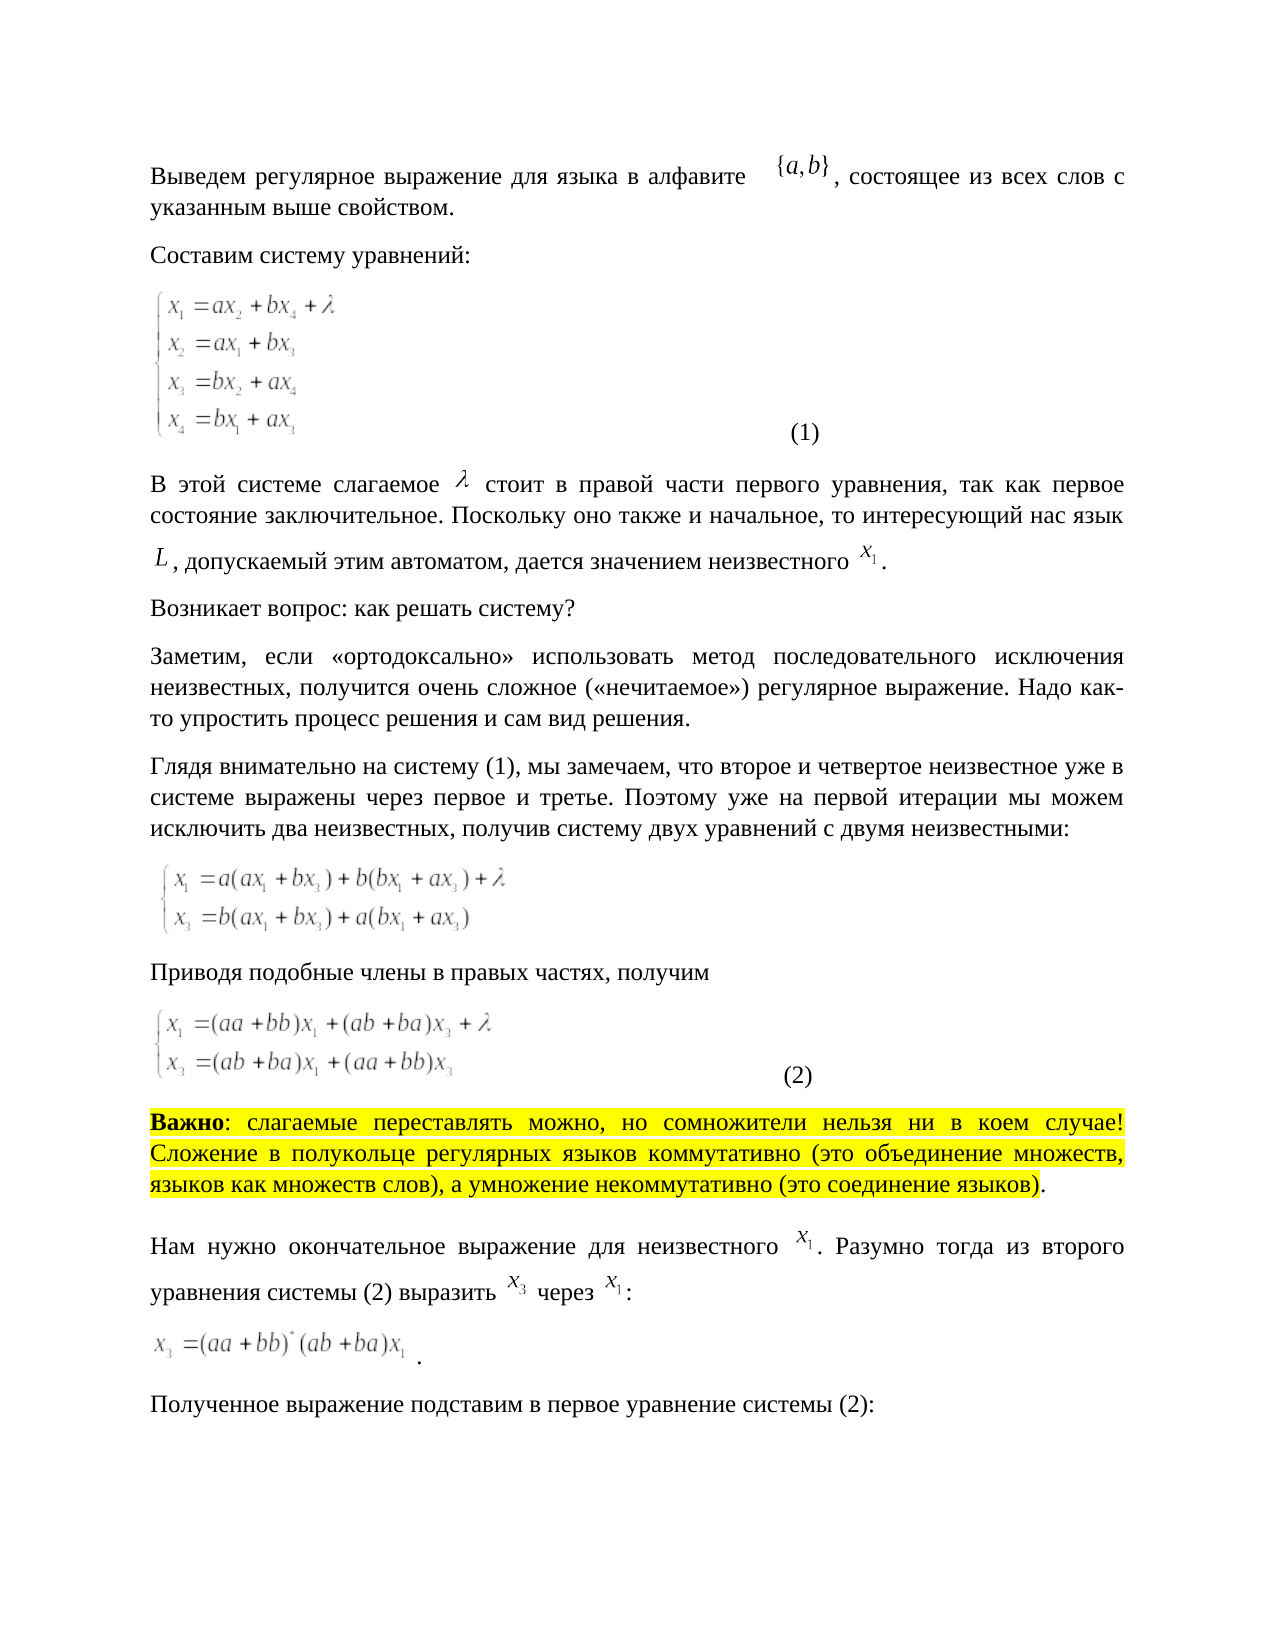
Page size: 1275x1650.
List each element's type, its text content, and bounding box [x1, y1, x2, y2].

text . [150, 1324, 1125, 1370]
text Полученное выражение подставим в первое уравнение системы (2): [150, 1389, 1125, 1418]
text (2) [150, 1005, 1125, 1088]
text Заметим, если «ортодоксально» использовать метод последовательного исключения неизвестных, получится очень сложное («нечитаемое») регулярное выражение. Надо как-то упростить процесс решения и сам вид решения. [150, 641, 1125, 732]
text В этой системе слагаемое стоит в правой части первого уравнения, так как первое состояние заключительное. Поскольку оно также и начальное, то интересующий нас язык , допускаемый этим автоматом, дается значением неизвестного . [150, 465, 1125, 574]
text Выведем регулярное выражение для языка в алфавите , состоящее из всех слов с указанным выше свойством. [150, 150, 1125, 221]
text Приводя подобные члены в правых частях, получим [150, 957, 1125, 986]
text Возникает вопрос: как решать систему? [150, 593, 1125, 622]
text (1) [150, 288, 1125, 446]
text Составим систему уравнений: [150, 240, 1125, 269]
text Важно: слагаемые переставлять можно, но сомножители нельзя ни в коем случае! Сложение в полукольце регулярных языков коммутативно (это объединение множеств, языков как множеств слов), а умножение некоммутативно (это соединение языков). [150, 1167, 1125, 1198]
text Глядя внимательно на систему (1), мы замечаем, что второе и четвертое неизвестное уже в системе выражены через первое и третье. Поэтому уже на первой итерации мы можем исключить два неизвестных, получив систему двух уравнений с двумя неизвестными: [150, 751, 1125, 842]
text Нам нужно окончательное выражение для неизвестного . Разумно тогда из второго уравнения системы (2) выразить через : [150, 1217, 1125, 1305]
